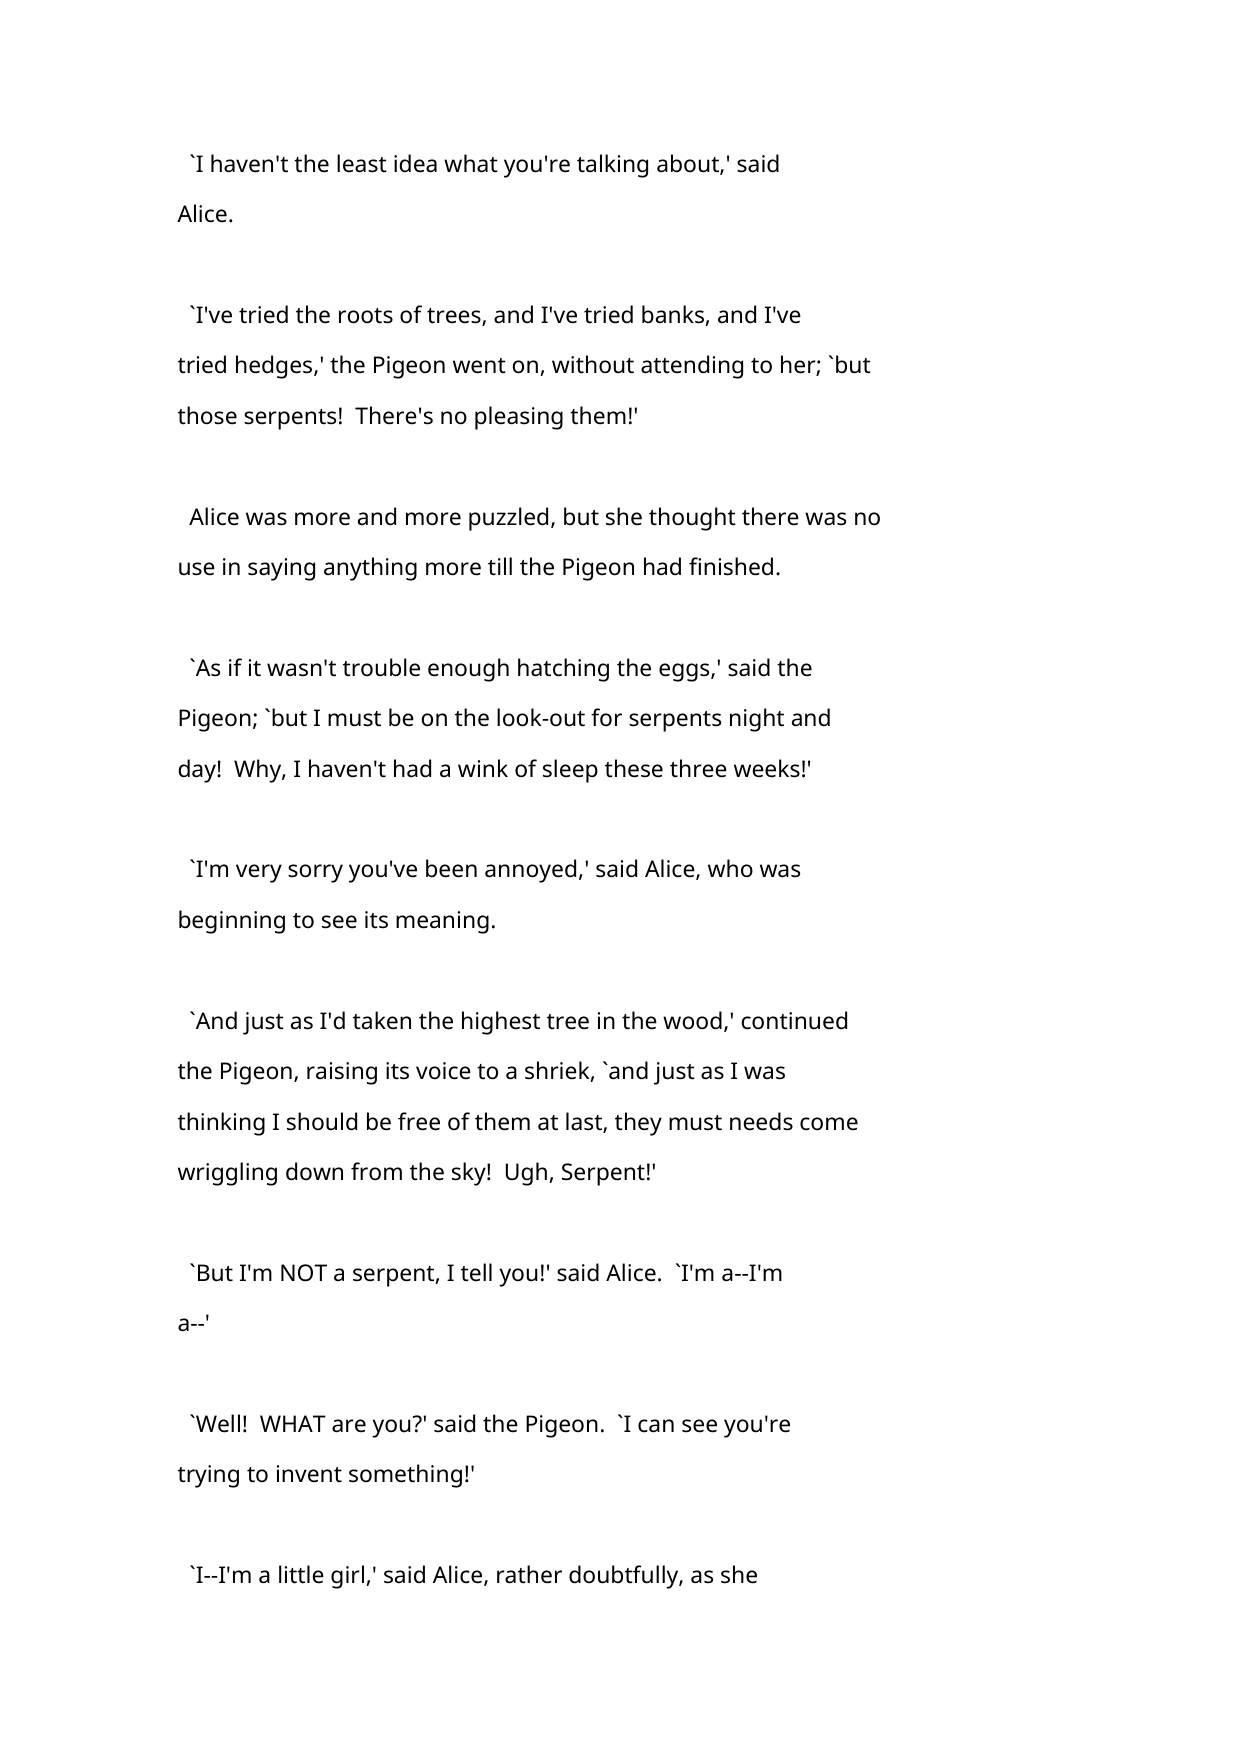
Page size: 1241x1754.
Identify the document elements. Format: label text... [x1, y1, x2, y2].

text `I haven't the least idea what you're talking about,' said [177, 148, 1063, 179]
text `I--I'm a little girl,' said Alice, rather doubtfully, as she [177, 1559, 1063, 1591]
text Pigeon; `but I must be on the look-out for serpents night and [177, 702, 1063, 733]
text wriggling down from the sky! Ugh, Serpent!' [177, 1156, 1063, 1187]
text a--' [177, 1307, 1063, 1338]
text the Pigeon, raising its voice to a shriek, `and just as I was [177, 1055, 1063, 1086]
text use in saying anything more till the Pigeon had finished. [177, 551, 1063, 582]
text tried hedges,' the Pigeon went on, without attending to her; `but [177, 349, 1063, 381]
text `I've tried the roots of trees, and I've tried banks, and I've [177, 299, 1063, 330]
text trying to invent something!' [177, 1458, 1063, 1490]
text `Well! WHAT are you?' said the Pigeon. `I can see you're [177, 1408, 1063, 1439]
text thinking I should be free of them at last, they must needs come [177, 1106, 1063, 1137]
text `As if it wasn't trouble enough hatching the eggs,' said the [177, 652, 1063, 683]
text those serpents! There's no pleasing them!' [177, 400, 1063, 431]
text beginning to see its meaning. [177, 904, 1063, 935]
text Alice was more and more puzzled, but she thought there was no [177, 501, 1063, 532]
text day! Why, I haven't had a wink of sleep these three weeks!' [177, 753, 1063, 784]
text `I'm very sorry you've been annoyed,' said Alice, who was [177, 853, 1063, 885]
text `And just as I'd taken the highest tree in the wood,' continued [177, 1005, 1063, 1036]
text `But I'm NOT a serpent, I tell you!' said Alice. `I'm a--I'm [177, 1257, 1063, 1288]
text Alice. [177, 198, 1063, 229]
